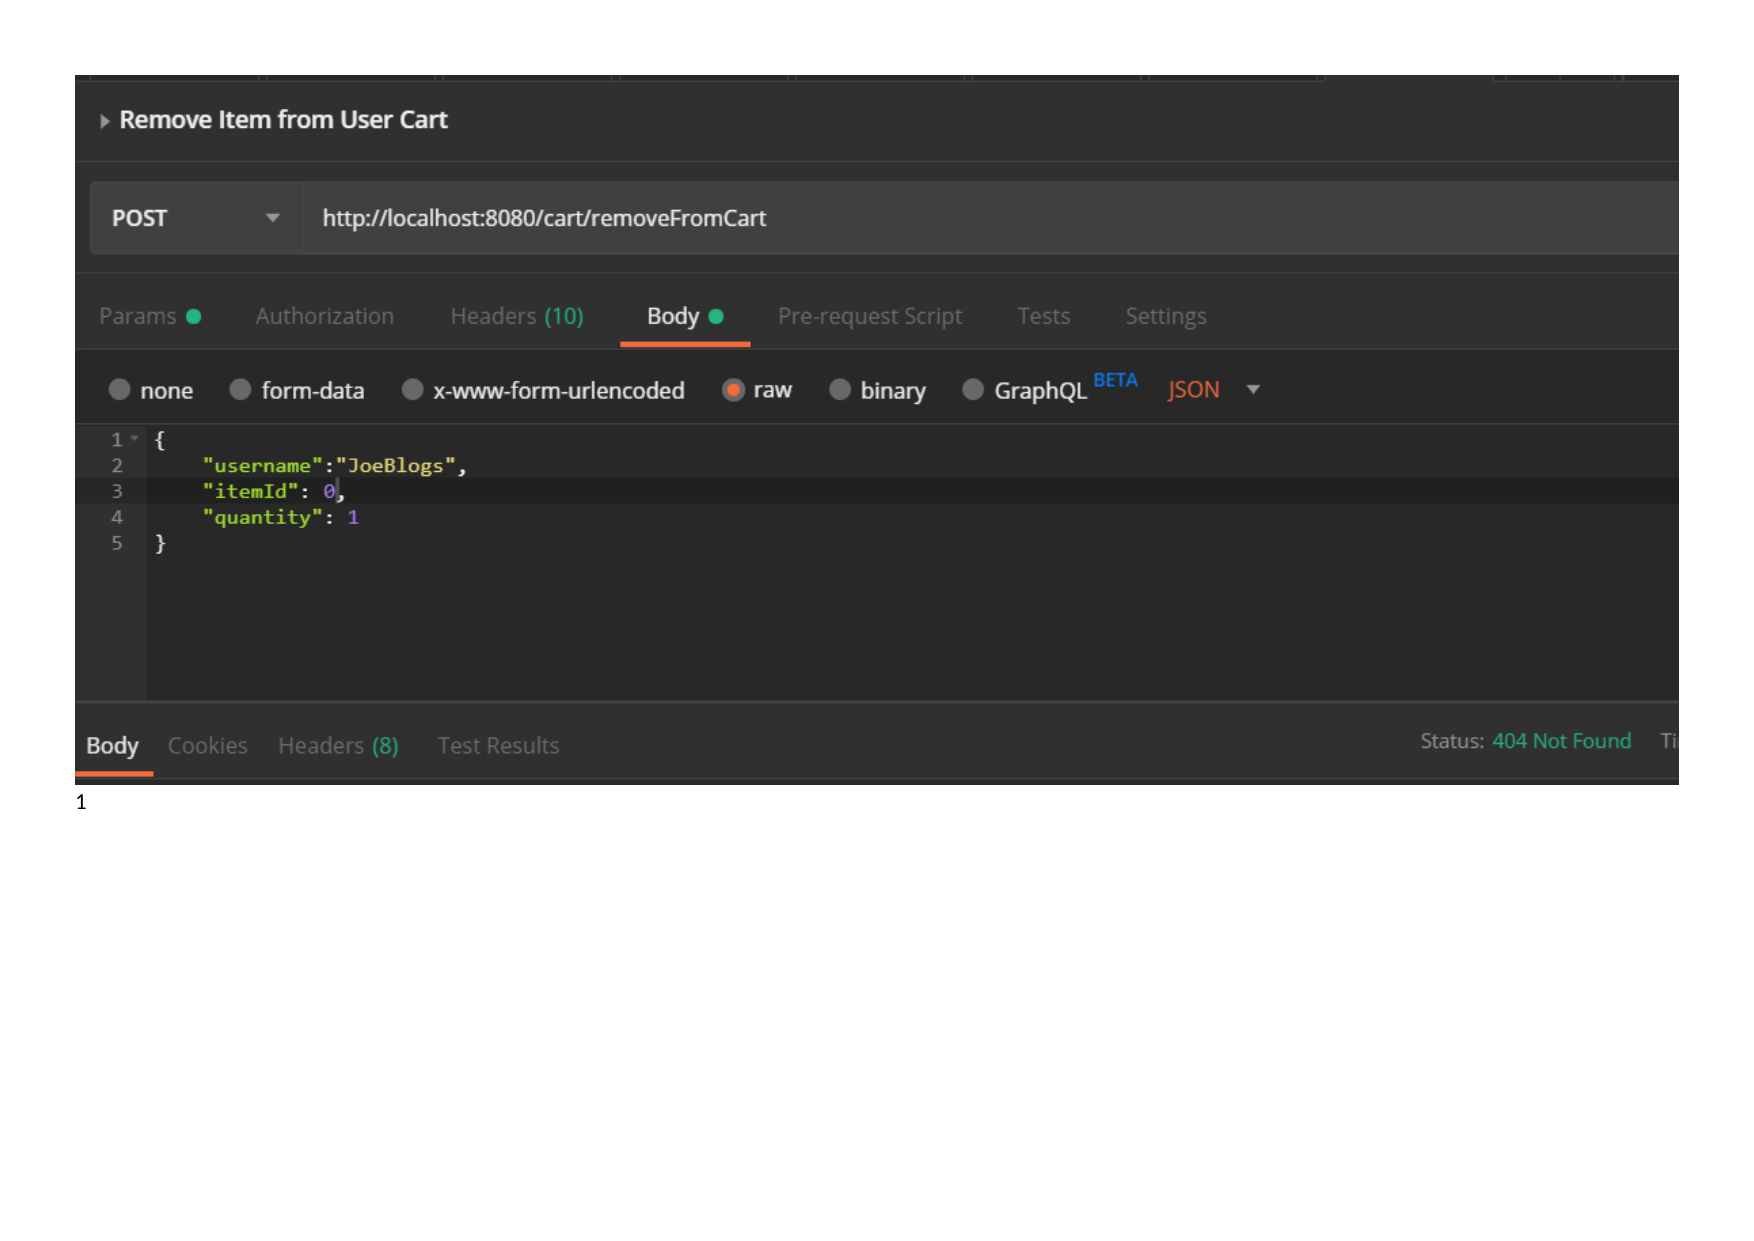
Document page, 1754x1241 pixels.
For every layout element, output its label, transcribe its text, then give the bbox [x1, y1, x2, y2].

text 1 [75, 785, 1679, 1165]
picture [75, 75, 1679, 785]
